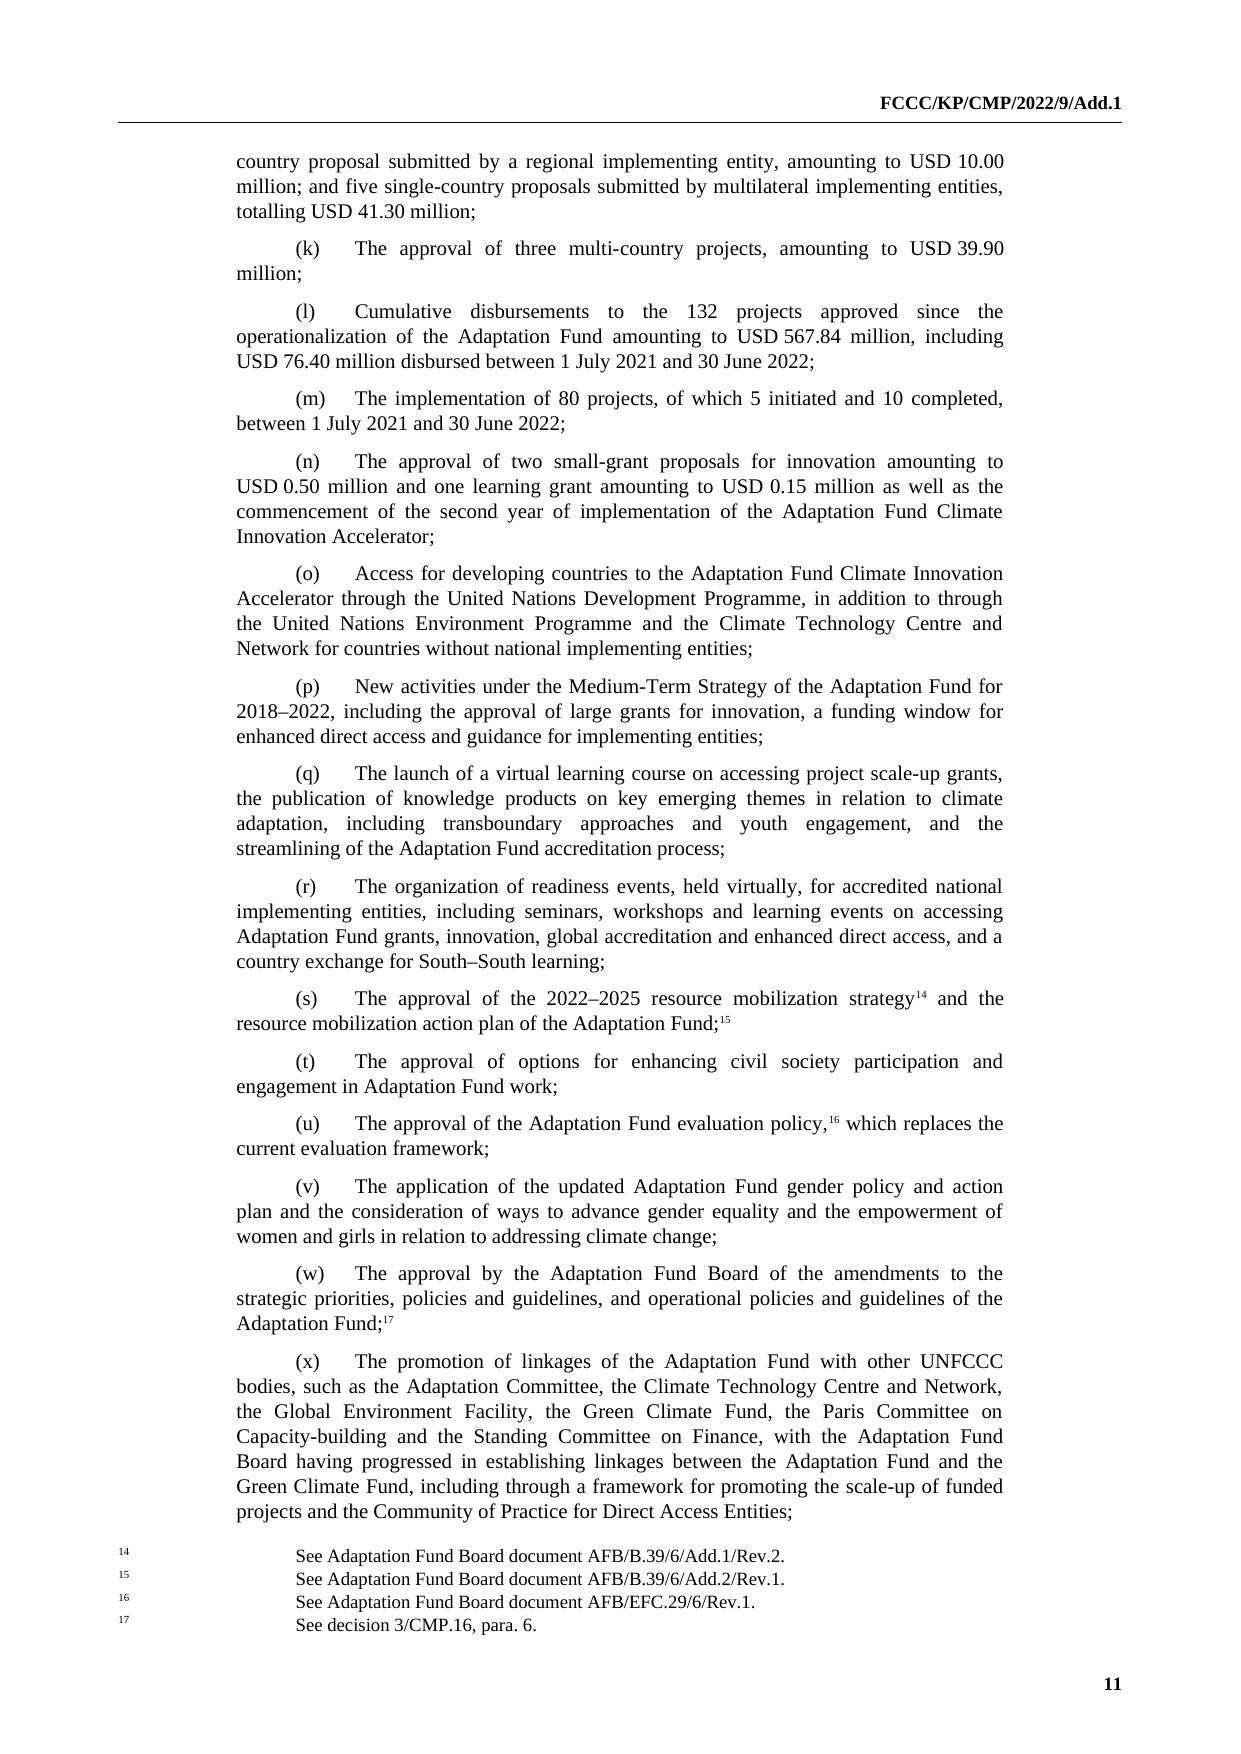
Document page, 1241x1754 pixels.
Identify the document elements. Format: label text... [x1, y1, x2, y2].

list (k) The approval of three multi-country projects, amounting to USD 39.90 million; [236, 235, 1004, 285]
list (l) Cumulative disbursements to the 132 projects approved since the operationalization of the Adaptation Fund amounting to USD 567.84 million, including USD 76.40 million disbursed between 1 July 2021 and 30 June 2022; [236, 298, 1004, 373]
list (t) The approval of options for enhancing civil society participation and engagement in Adaptation Fund work; [236, 1048, 1004, 1098]
list (n) The approval of two small-grant proposals for innovation amounting to USD 0.50 million and one learning grant amounting to USD 0.15 million as well as the commencement of the second year of implementation of the Adaptation Fund Climate Innovation Accelerator; [236, 448, 1004, 548]
list (r) The organization of readiness events, held virtually, for accredited national implementing entities, including seminars, workshops and learning events on accessing Adaptation Fund grants, innovation, global accreditation and enhanced direct access, and a country exchange for South–South learning; [236, 873, 1004, 973]
list (q) The launch of a virtual learning course on accessing project scale-up grants, the publication of knowledge products on key emerging themes in relation to climate adaptation, including transboundary approaches and youth engagement, and the streamlining of the Adaptation Fund accreditation process; [236, 760, 1004, 860]
list (w) The approval by the Adaptation Fund Board of the amendments to the strategic priorities, policies and guidelines, and operational policies and guidelines of the Adaptation Fund; [236, 1260, 1004, 1335]
list (x) The promotion of linkages of the Adaptation Fund with other UNFCCC bodies, such as the Adaptation Committee, the Climate Technology Centre and Network, the Global Environment Facility, the Green Climate Fund, the Paris Committee on Capacity-building and the Standing Committee on Finance, with the Adaptation Fund Board having progressed in establishing linkages between the Adaptation Fund and the Green Climate Fund, including through a framework for promoting the scale-up of funded projects and the Community of Practice for Direct Access Entities; [236, 1348, 1004, 1523]
list (o) Access for developing countries to the Adaptation Fund Climate Innovation Accelerator through the United Nations Development Programme, in addition to through the United Nations Environment Programme and the Climate Technology Centre and Network for countries without national implementing entities; [236, 560, 1004, 660]
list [236, 148, 1004, 223]
list (v) The application of the updated Adaptation Fund gender policy and action plan and the consideration of ways to advance gender equality and the empowerment of women and girls in relation to addressing climate change; [236, 1173, 1004, 1248]
list (p) New activities under the Medium-Term Strategy of the Adaptation Fund for 2018–2022, including the approval of large grants for innovation, a funding window for enhanced direct access and guidance for implementing entities; [236, 673, 1004, 748]
list (s) The approval of the 2022–2025 resource mobilization strategy and the resource mobilization action plan of the Adaptation Fund; [236, 985, 1004, 1035]
list (u) The approval of the Adaptation Fund evaluation policy, which replaces the current evaluation framework; [236, 1110, 1004, 1160]
list (m) The implementation of 80 projects, of which 5 initiated and 10 completed, between 1 July 2021 and 30 June 2022; [236, 385, 1004, 435]
